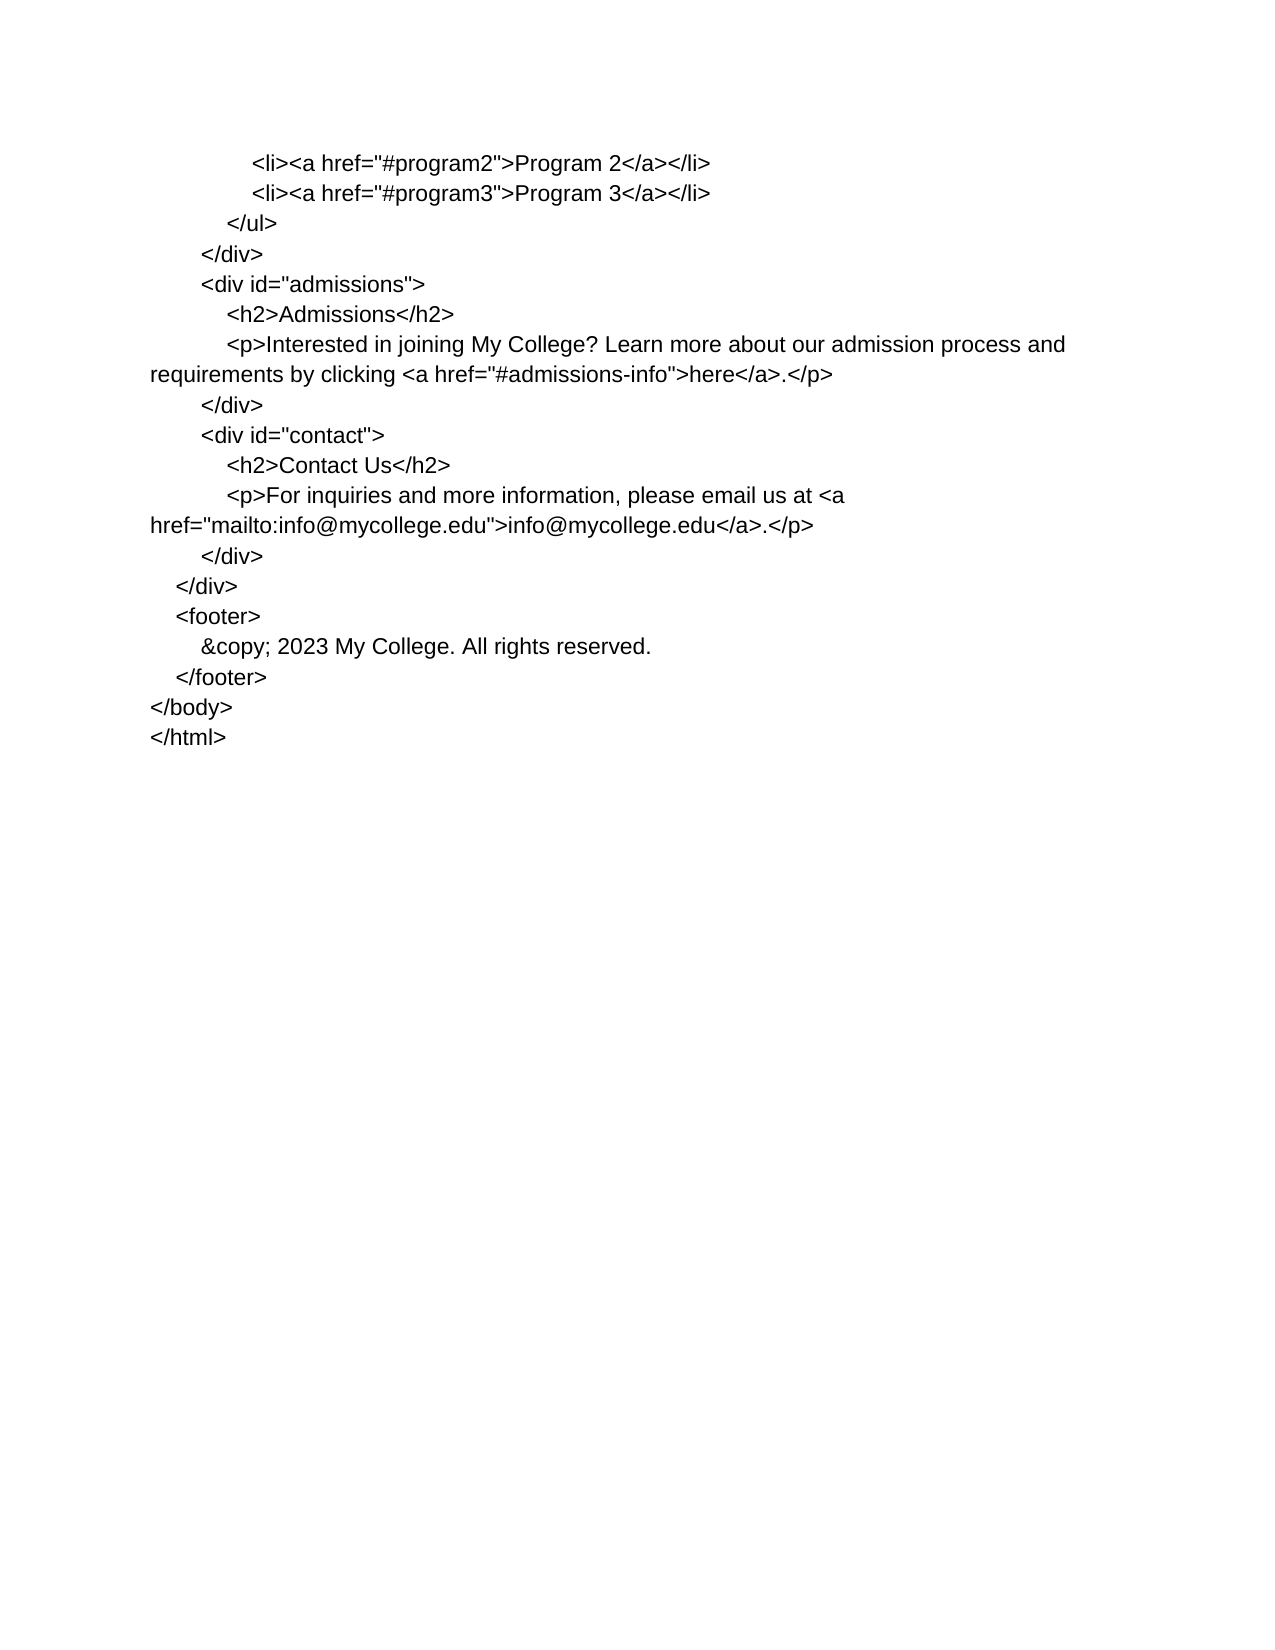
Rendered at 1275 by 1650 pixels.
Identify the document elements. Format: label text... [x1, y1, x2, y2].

text </ul> [150, 210, 1125, 237]
text </body> [150, 694, 1125, 720]
text </div> [150, 543, 1125, 569]
text </html> [150, 724, 1125, 750]
text &copy; 2023 My College. All rights reserved. [150, 633, 1125, 660]
text <li><a href="#program2">Program 2</a></li> [150, 150, 1125, 176]
text </div> [150, 392, 1125, 418]
text <h2>Admissions</h2> [150, 301, 1125, 327]
text <h2>Contact Us</h2> [150, 452, 1125, 478]
text <footer> [150, 603, 1125, 629]
text </div> [150, 573, 1125, 599]
text </footer> [150, 663, 1125, 690]
text <div id="admissions"> [150, 271, 1125, 297]
text <li><a href="#program3">Program 3</a></li> [150, 180, 1125, 207]
text </div> [150, 241, 1125, 267]
text <p>For inquiries and more information, please email us at <a href="mailto:info@mycollege.edu">info@mycollege.edu</a>.</p> [150, 482, 1125, 539]
text <div id="contact"> [150, 422, 1125, 448]
text <p>Interested in joining My College? Learn more about our admission process and requirements by clicking <a href="#admissions-info">here</a>.</p> [150, 331, 1125, 388]
